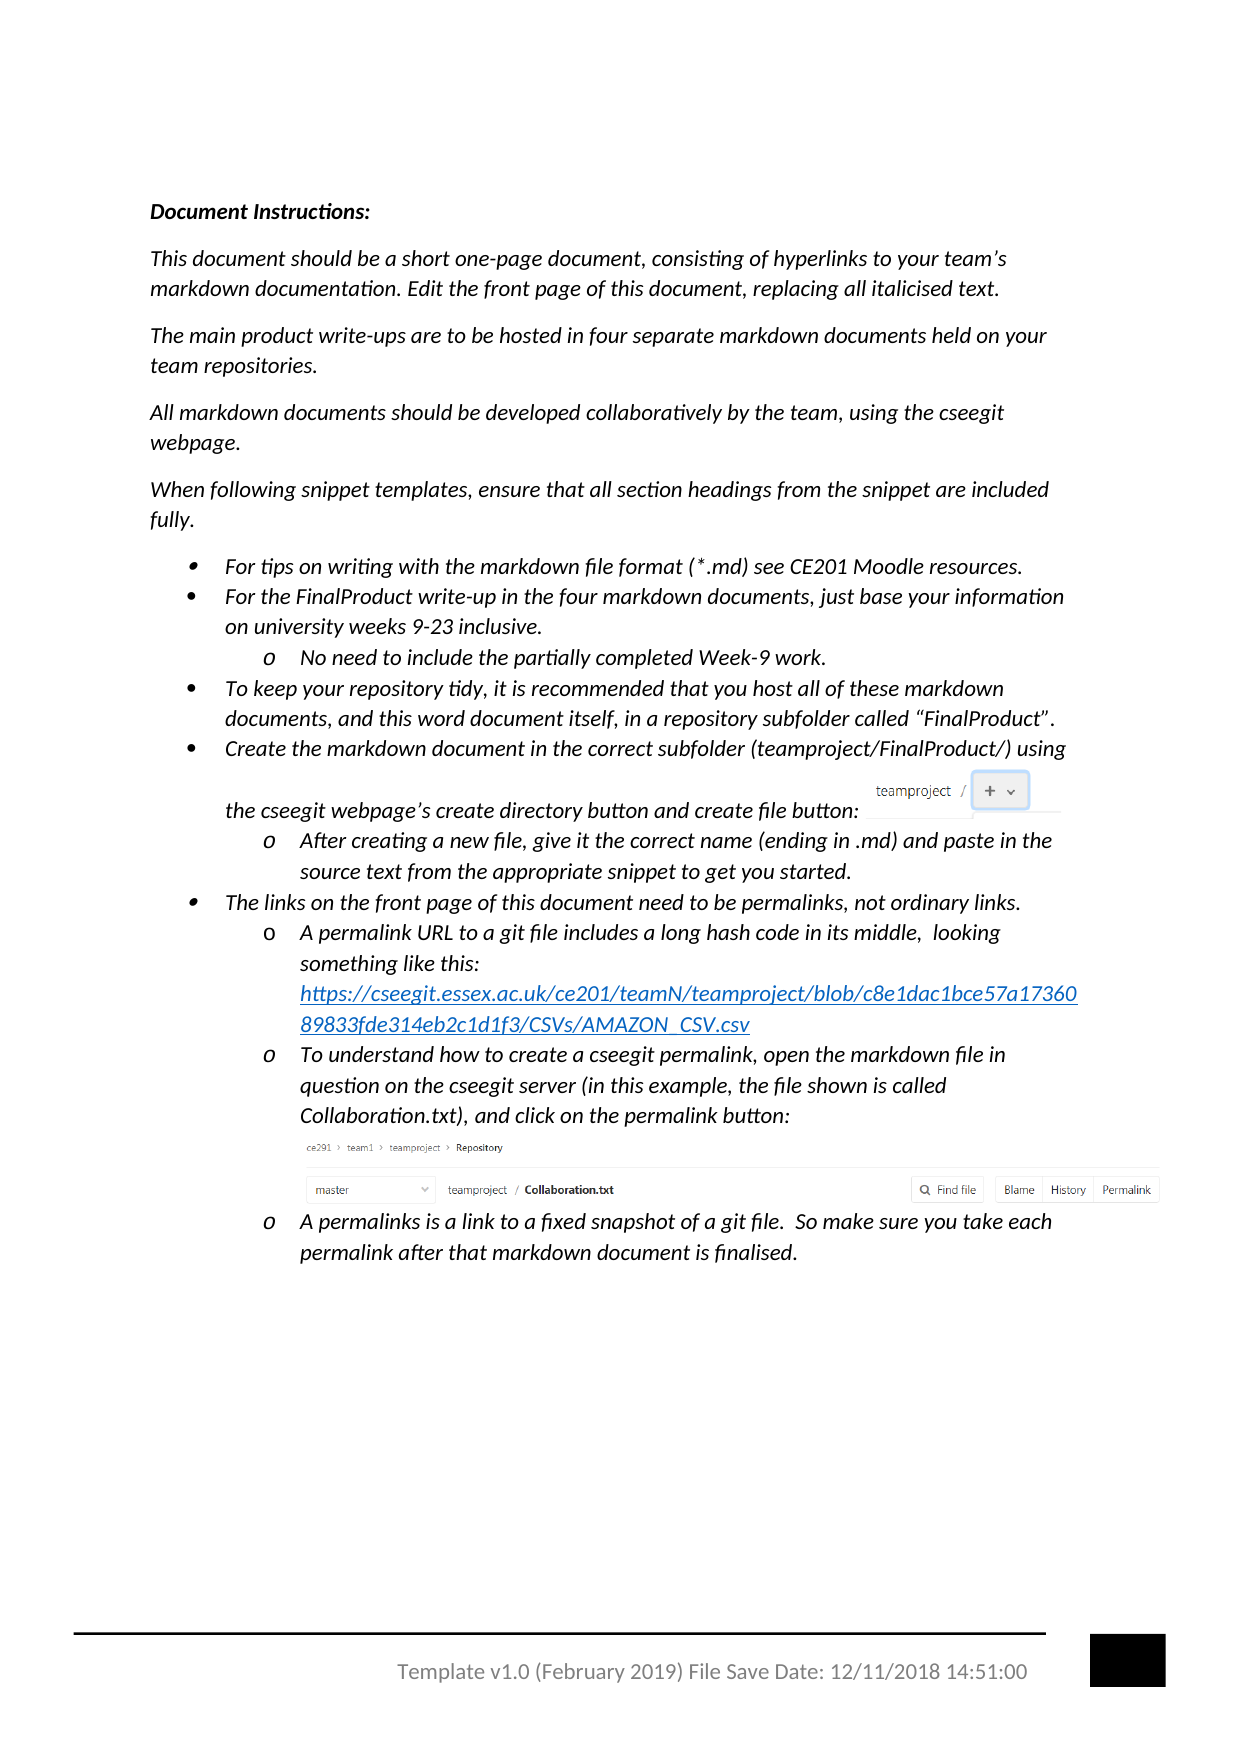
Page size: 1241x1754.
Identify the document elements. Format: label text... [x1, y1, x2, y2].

list The links on the front page of this document need to be permalinks, not ordinary links. [187, 888, 1090, 916]
text All markdown documents should be developed collaboratively by the team, using the cseegit webpage. [150, 398, 1090, 456]
list No need to include the partially completed Week-9 work. [262, 643, 1090, 672]
text This document should be a short one-page document, consisting of hyperlinks to your team’s markdown documentation. Edit the front page of this document, replacing all italicised text. [150, 244, 1090, 302]
list For the FinalProduct write-up in the four markdown documents, just base your information on university weeks 9-23 inclusive. [187, 582, 1090, 641]
picture [300, 1131, 1166, 1205]
list After creating a new file, give it the correct name (ending in .md) and paste in the source text from the appropriate snippet to get you started. [262, 826, 1090, 886]
list Create the markdown document in the correct subfolder (teamproject/FinalProduct/) using the cseegit webpage’s create directory button and create file button: [187, 734, 1090, 824]
list For tips on writing with the markdown file format (*.md) see CE201 Moodle resources. [187, 552, 1090, 580]
list A permalink URL to a git file includes a long hash code in its middle, looking something like this: https://cseegit.essex.ac.uk/ce201/teamN/teamproject/blob/c8e1dac1bce57a1736089833fde314eb2c1d1f3/CSVs/AMAZON_CSV.csv [262, 918, 1090, 1038]
text The main product write-ups are to be hosted in four separate markdown documents held on your team repositories. [150, 321, 1090, 379]
list A permalinks is a link to a fixed snapshot of a git file. So make sure you take each permalink after that markdown document is finalised. [262, 1207, 1090, 1266]
picture [865, 764, 1062, 819]
text When following snippet templates, ensure that all section headings from the snippet are included fully. [150, 475, 1090, 533]
list To keep your repository tidy, it is recommended that you host all of these markdown documents, and this word document itself, in a repository subfolder called “FinalProduct”. [187, 674, 1090, 732]
text Document Instructions: [150, 197, 1090, 225]
